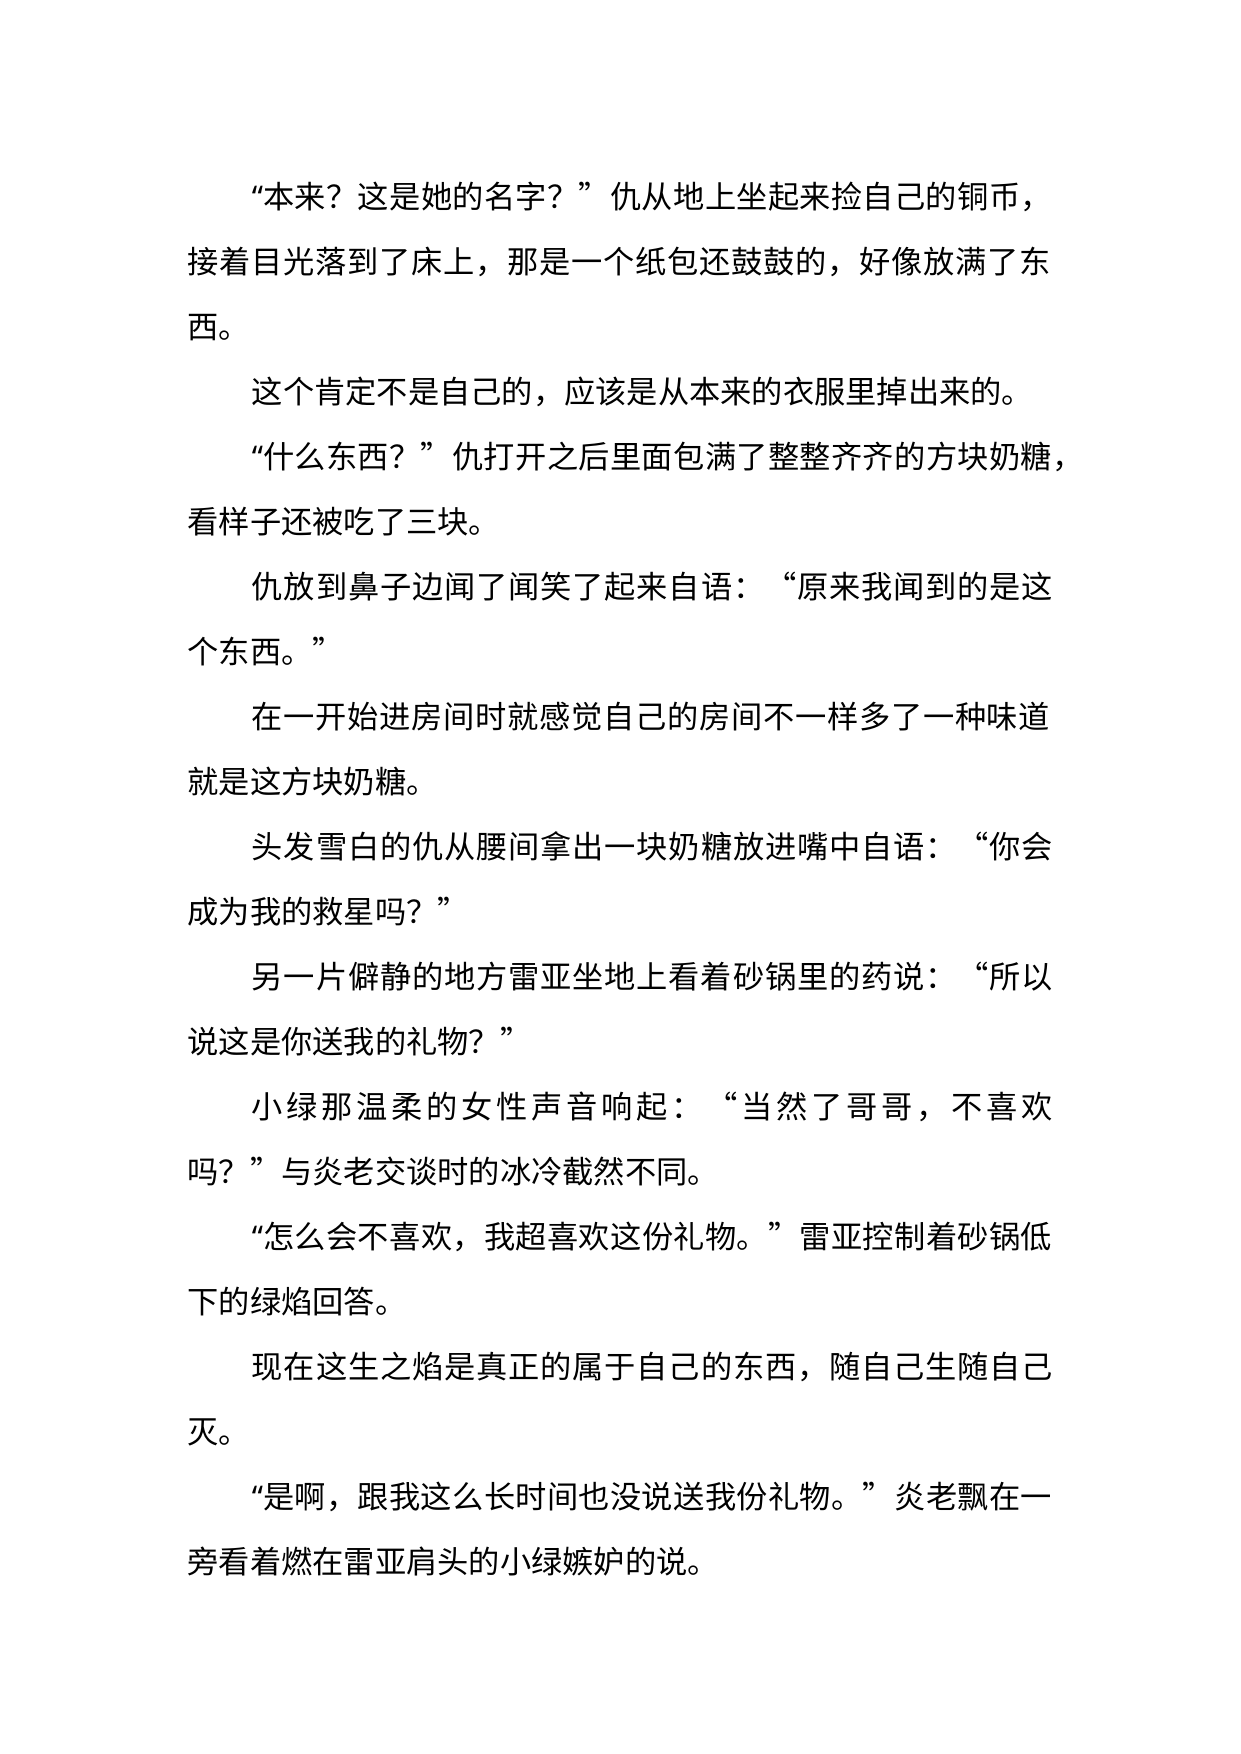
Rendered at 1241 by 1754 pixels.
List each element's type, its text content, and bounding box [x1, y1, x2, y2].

text “本来？这是她的名字？”仇从地上坐起来捡自己的铜币，接着目光落到了床上，那是一个纸包还鼓鼓的，好像放满了东西。 [187, 162, 1053, 357]
text 头发雪白的仇从腰间拿出一块奶糖放进嘴中自语：“你会成为我的救星吗？” [187, 812, 1053, 942]
text 在一开始进房间时就感觉自己的房间不一样多了一种味道，就是这方块奶糖。 [187, 682, 1053, 812]
text 现在这生之焰是真正的属于自己的东西，随自己生随自己灭。 [187, 1332, 1053, 1462]
text “怎么会不喜欢，我超喜欢这份礼物。”雷亚控制着砂锅低下的绿焰回答。 [187, 1202, 1053, 1332]
text 另一片僻静的地方雷亚坐地上看着砂锅里的药说：“所以说这是你送我的礼物？” [187, 942, 1053, 1072]
text 这个肯定不是自己的，应该是从本来的衣服里掉出来的。 [187, 357, 1053, 422]
text “什么东西？”仇打开之后里面包满了整整齐齐的方块奶糖，看样子还被吃了三块。 [187, 422, 1053, 552]
text 小绿那温柔的女性声音响起：“当然了哥哥，不喜欢吗？”与炎老交谈时的冰冷截然不同。 [187, 1072, 1053, 1202]
text “是啊，跟我这么长时间也没说送我份礼物。”炎老飘在一旁看着燃在雷亚肩头的小绿嫉妒的说。 [187, 1462, 1053, 1592]
text 仇放到鼻子边闻了闻笑了起来自语：“原来我闻到的是这个东西。” [187, 552, 1053, 682]
